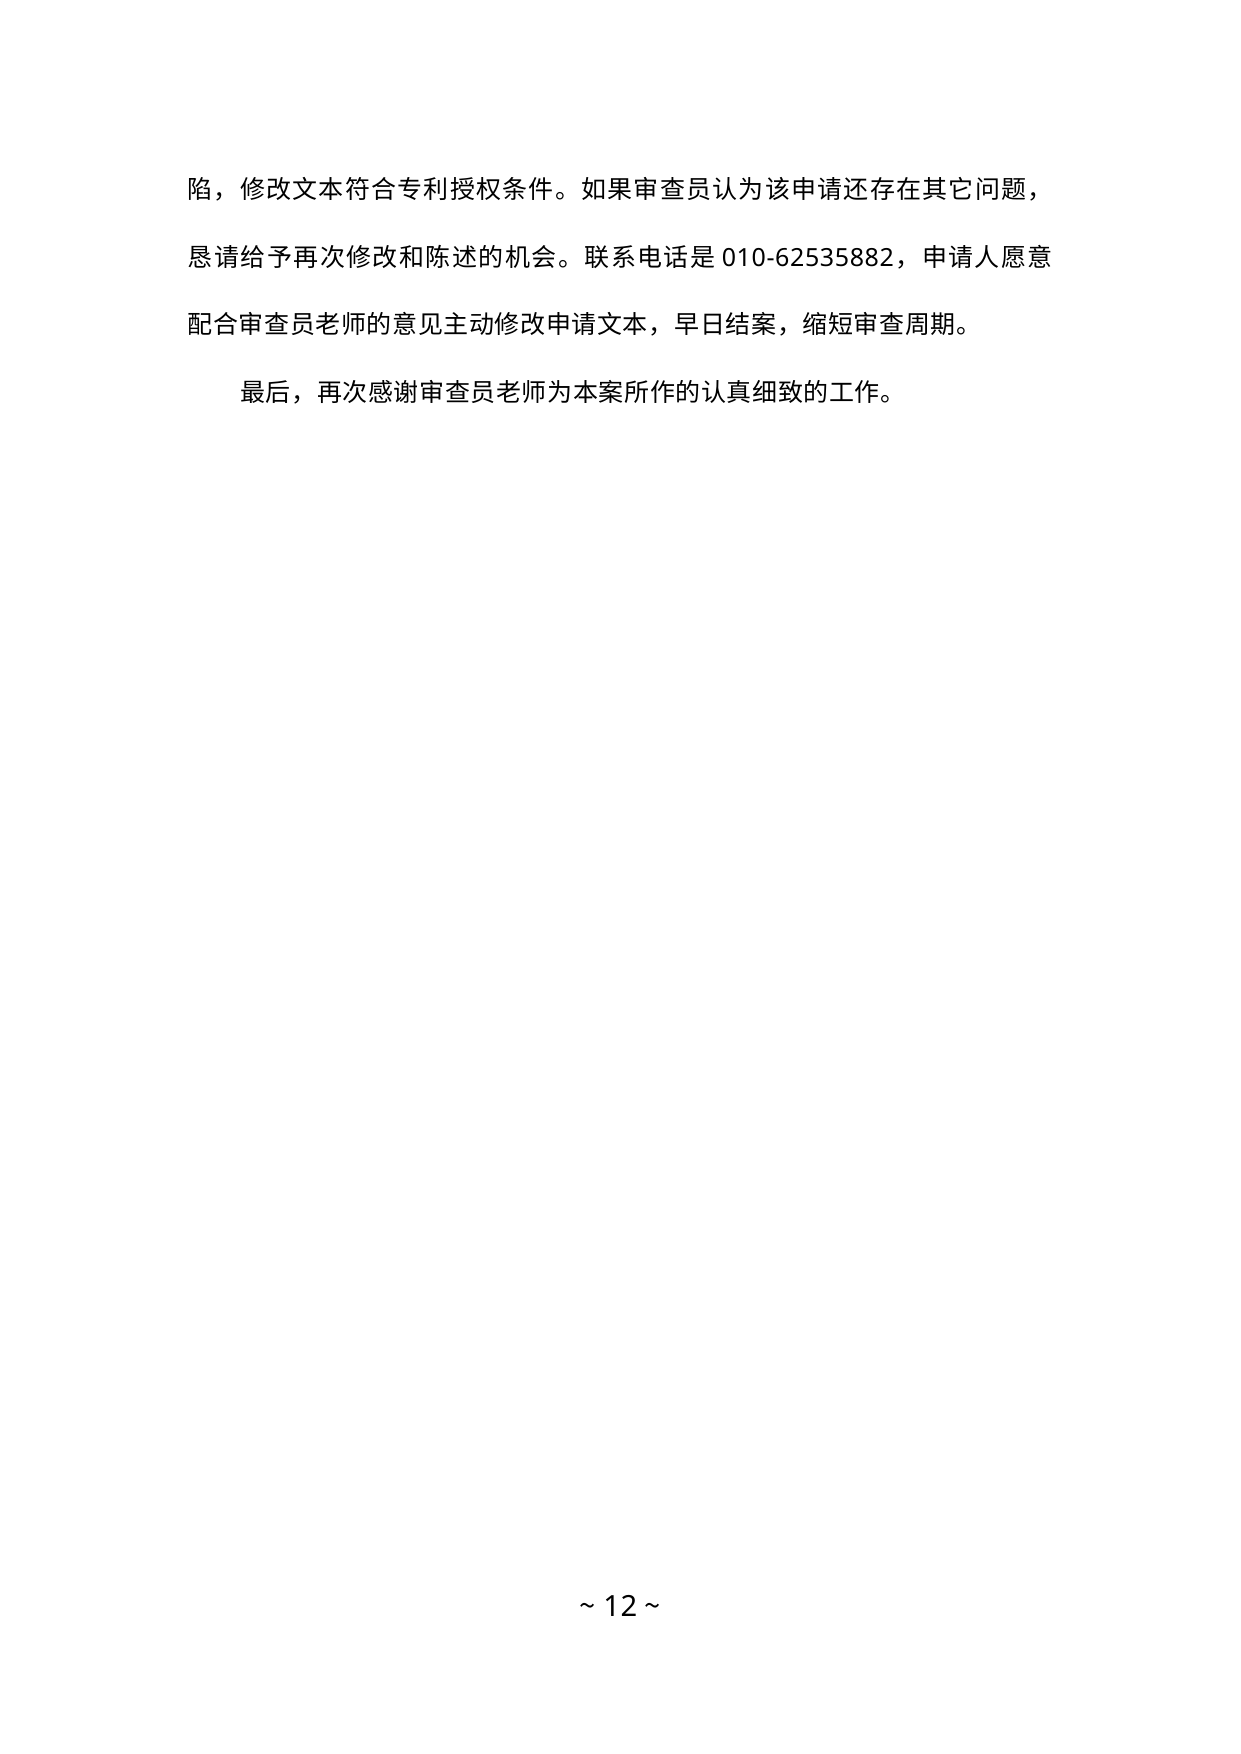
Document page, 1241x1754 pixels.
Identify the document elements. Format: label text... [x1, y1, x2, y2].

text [187, 153, 1053, 357]
text 最后，再次感谢审查员老师为本案所作的认真细致的工作。 [187, 357, 1053, 425]
